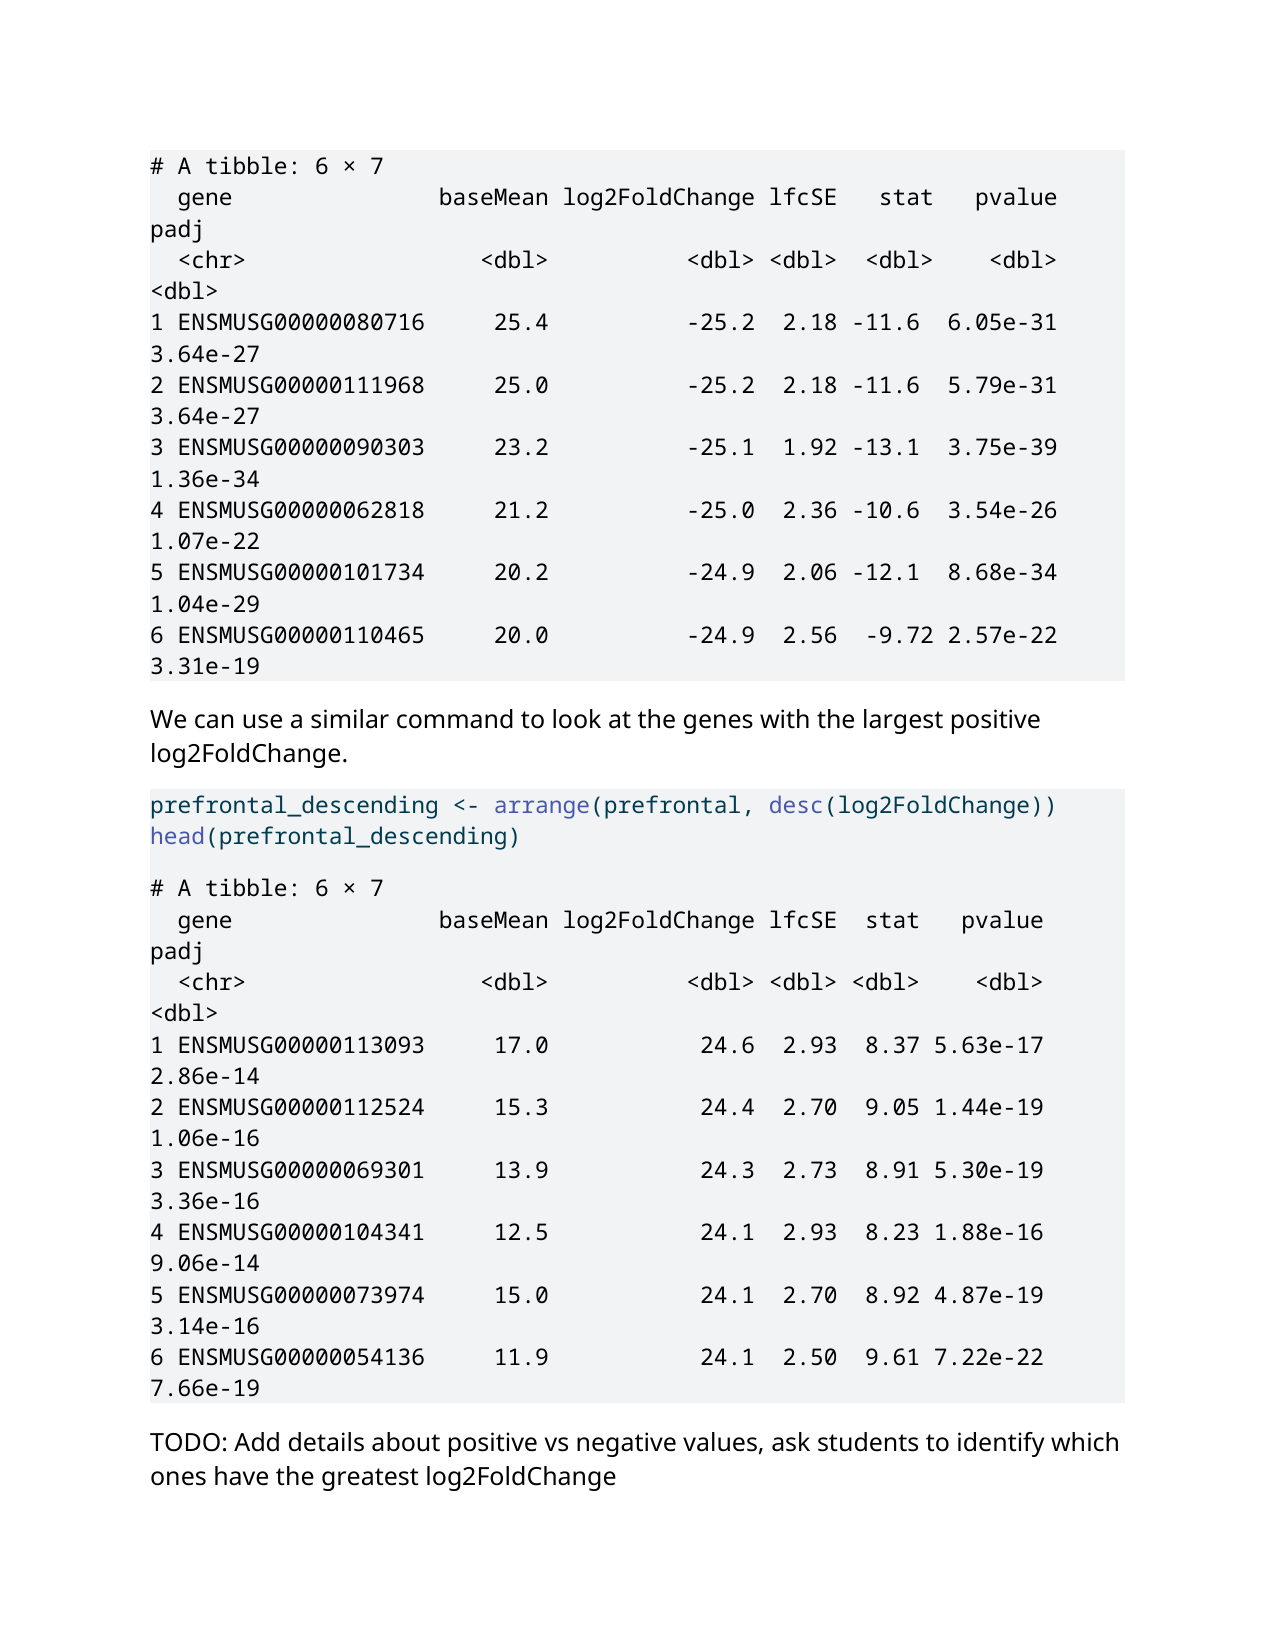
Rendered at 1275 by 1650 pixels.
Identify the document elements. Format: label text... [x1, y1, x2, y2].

text # A tibble: 6 × 7 gene baseMean log2FoldChange lfcSE stat pvalue padj <chr> <dbl> <dbl> <dbl> <dbl> <dbl> <dbl> 1 ENSMUSG00000113093 17.0 24.6 2.93 8.37 5.63e-17 2.86e-14 2 ENSMUSG00000112524 15.3 24.4 2.70 9.05 1.44e-19 1.06e-16 3 ENSMUSG00000069301 13.9 24.3 2.73 8.91 5.30e-19 3.36e-16 4 ENSMUSG00000104341 12.5 24.1 2.93 8.23 1.88e-16 9.06e-14 5 ENSMUSG00000073974 15.0 24.1 2.70 8.92 4.87e-19 3.14e-16 6 ENSMUSG00000054136 11.9 24.1 2.50 9.61 7.22e-22 7.66e-19 [150, 872, 1125, 1403]
text TODO: Add details about positive vs negative values, ask students to identify which ones have the greatest log2FoldChange [150, 1424, 1125, 1492]
text prefrontal_descending <- arrange(prefrontal, desc(log2FoldChange)) head(prefrontal_descending) [521, 789, 1125, 851]
text # A tibble: 6 × 7 gene baseMean log2FoldChange lfcSE stat pvalue padj <chr> <dbl> <dbl> <dbl> <dbl> <dbl> <dbl> 1 ENSMUSG00000080716 25.4 -25.2 2.18 -11.6 6.05e-31 3.64e-27 2 ENSMUSG00000111968 25.0 -25.2 2.18 -11.6 5.79e-31 3.64e-27 3 ENSMUSG00000090303 23.2 -25.1 1.92 -13.1 3.75e-39 1.36e-34 4 ENSMUSG00000062818 21.2 -25.0 2.36 -10.6 3.54e-26 1.07e-22 5 ENSMUSG00000101734 20.2 -24.9 2.06 -12.1 8.68e-34 1.04e-29 6 ENSMUSG00000110465 20.0 -24.9 2.56 -9.72 2.57e-22 3.31e-19 [150, 150, 1125, 681]
text We can use a similar command to look at the genes with the largest positive log2FoldChange. [150, 702, 1125, 770]
